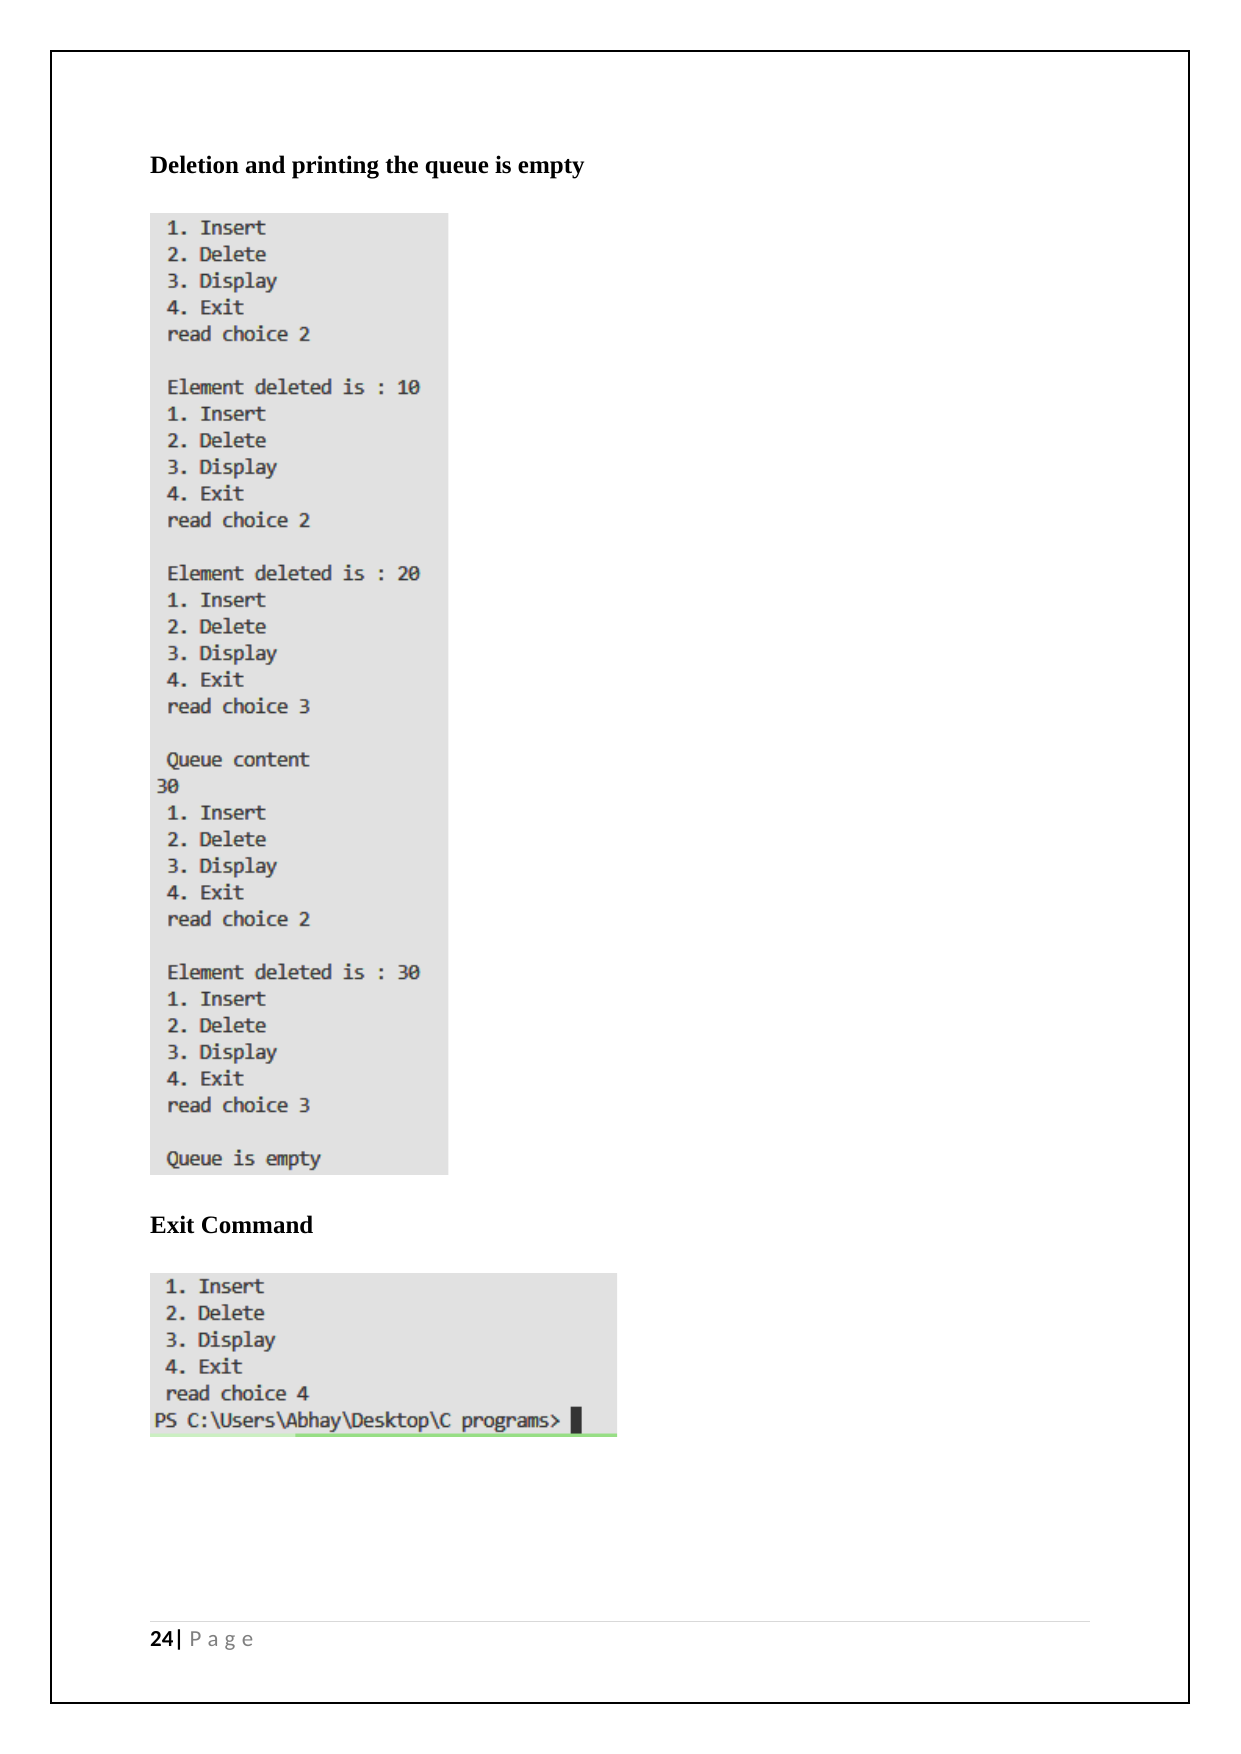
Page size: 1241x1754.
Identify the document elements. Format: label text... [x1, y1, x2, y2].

text Exit Command [150, 1210, 1090, 1238]
text Deletion and printing the queue is empty [150, 150, 1090, 179]
picture [150, 1273, 618, 1437]
picture [150, 213, 449, 1175]
